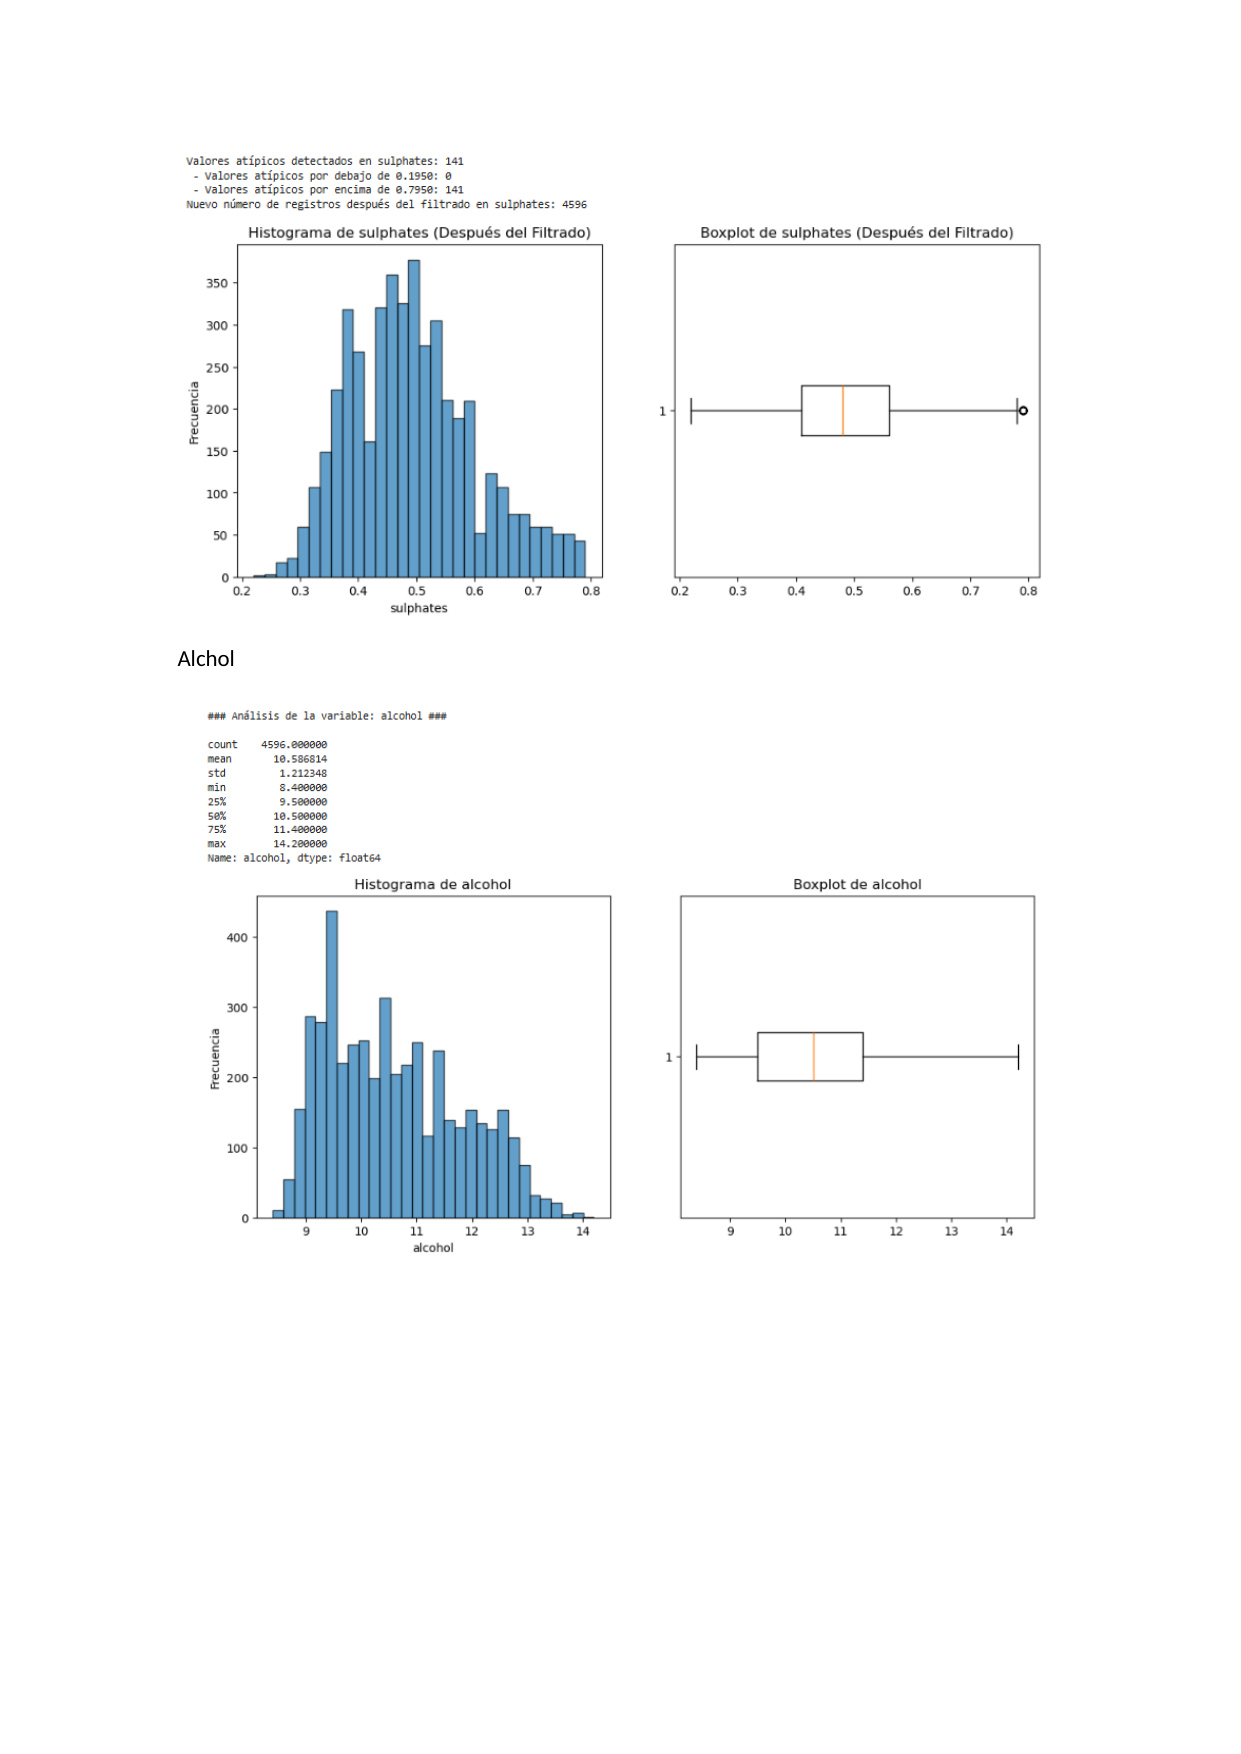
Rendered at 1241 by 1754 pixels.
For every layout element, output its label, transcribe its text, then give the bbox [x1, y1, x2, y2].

text Alchol [177, 644, 1063, 673]
picture [177, 691, 1063, 1259]
picture [177, 147, 1063, 626]
